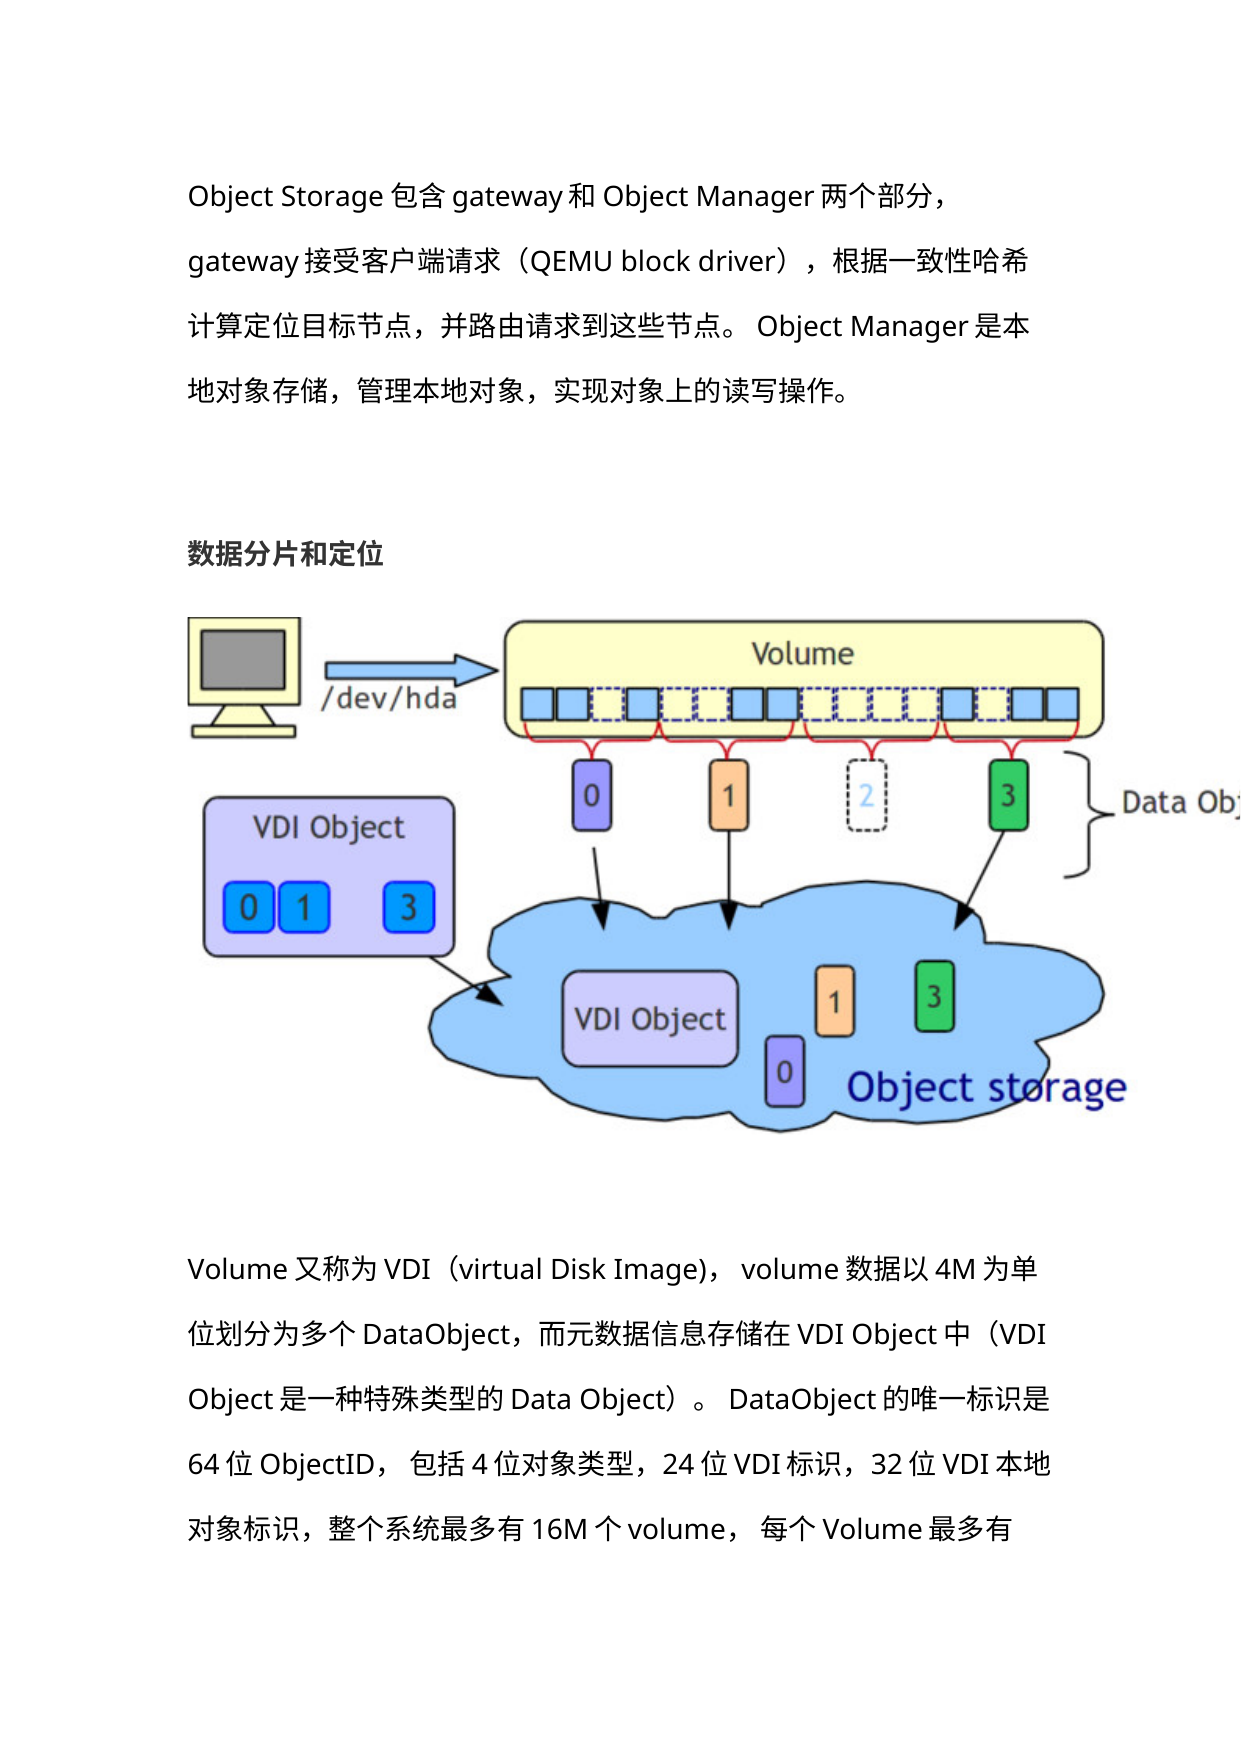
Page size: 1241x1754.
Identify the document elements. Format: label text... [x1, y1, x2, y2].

picture [187, 617, 1241, 1135]
text Object Storage包含gateway和Object Manager两个部分，gateway接受客户端请求（QEMU block driver），根据一致性哈希计算定位目标节点，并路由请求到这些节点。 Object Manager是本地对象存储，管理本地对象，实现对象上的读写操作。 [187, 162, 1053, 422]
text 数据分片和定位 [187, 519, 1053, 584]
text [187, 1234, 1053, 1559]
